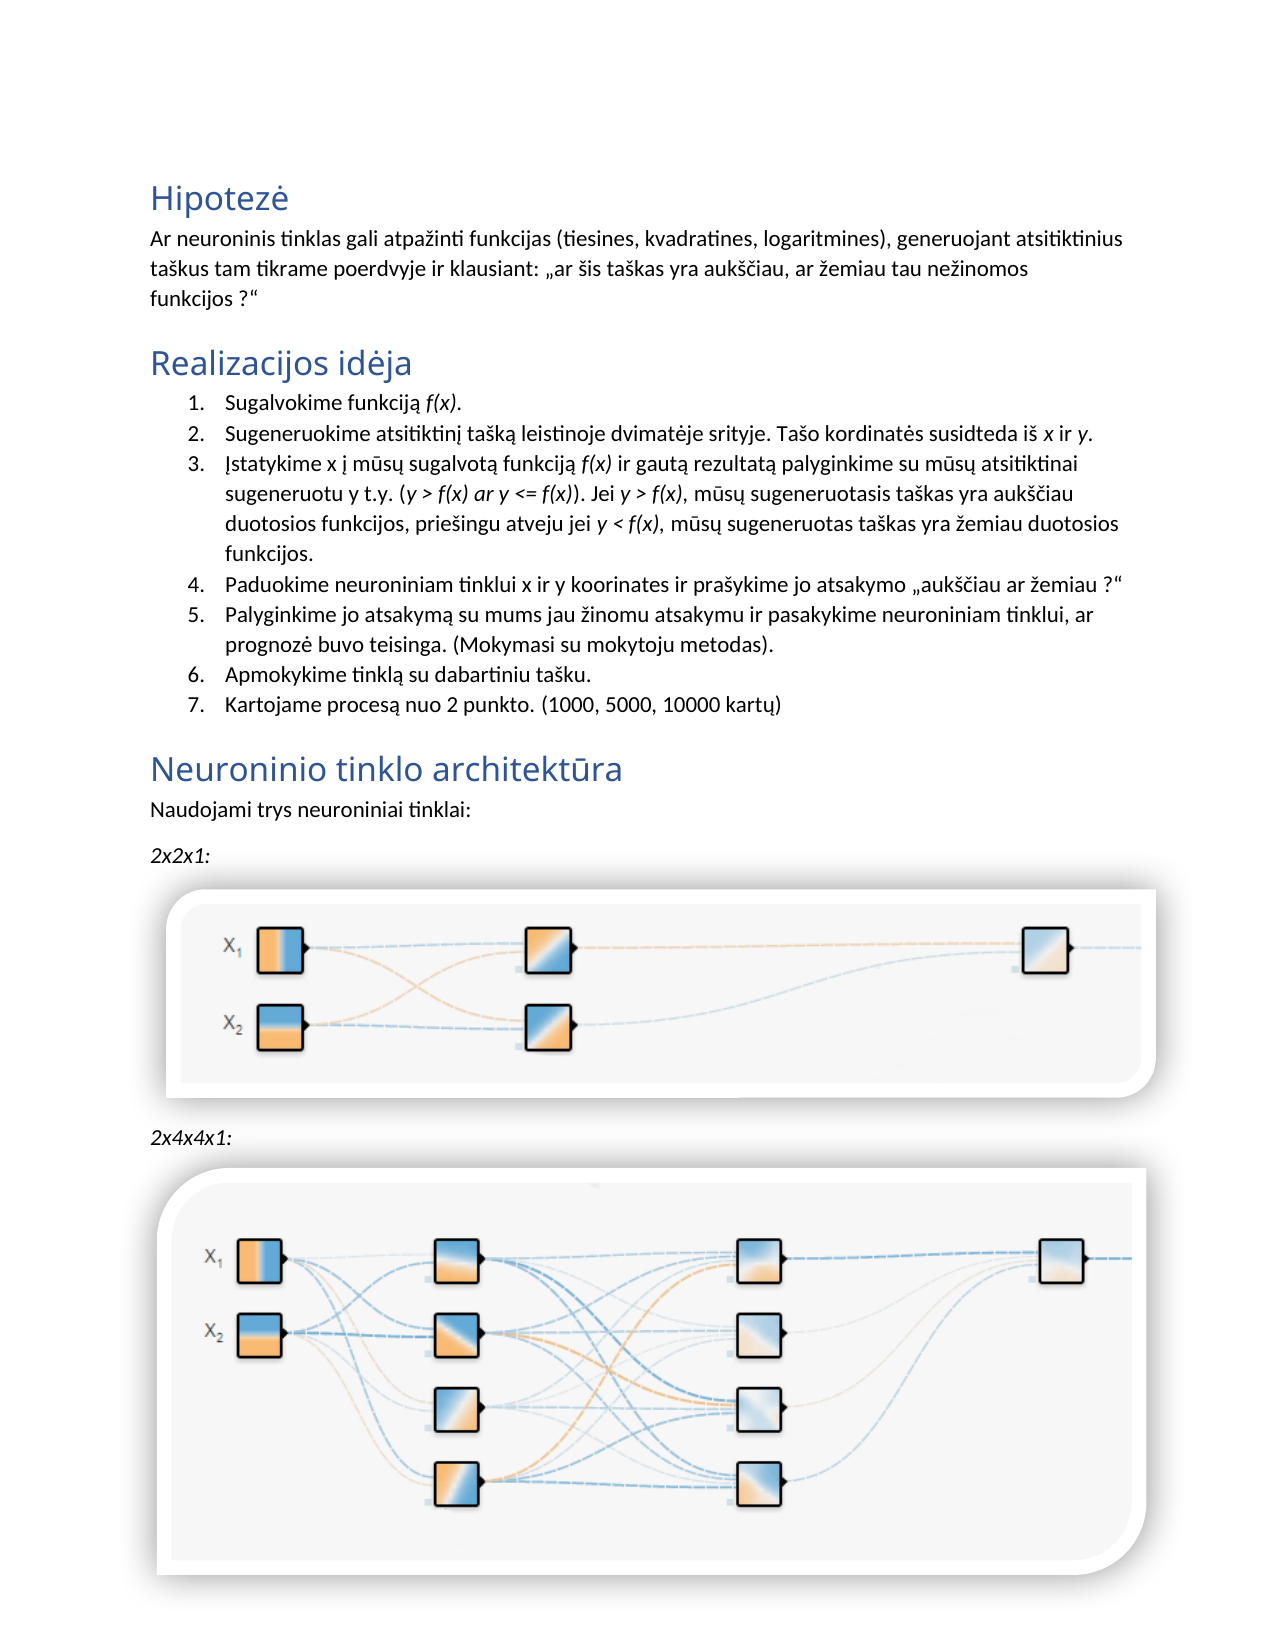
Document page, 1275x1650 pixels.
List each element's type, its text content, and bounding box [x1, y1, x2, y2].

text 2x2x1: [150, 842, 1125, 870]
list Palyginkime jo atsakymą su mums jau žinomu atsakymu ir pasakykime neuroniniam tinklui, ar prognozė buvo teisinga. (Mokymasi su mokytoju metodas). [187, 600, 1125, 658]
text Naudojami trys neuroniniai tinklai: [150, 795, 1125, 823]
picture [181, 904, 1141, 1083]
subtitle Neuroninio tinklo architektūra [150, 746, 1125, 791]
list Sugalvokime funkciją f(x). [187, 388, 1125, 417]
subtitle Hipotezė [150, 175, 1125, 220]
list Paduokime neuroniniam tinklui x ir y koorinates ir prašykime jo atsakymo „aukščiau ar žemiau ?“ [187, 570, 1125, 598]
list Įstatykime x į mūsų sugalvotą funkciją f(x) ir gautą rezultatą palyginkime su mūsų atsitiktinai sugeneruotu y t.y. (y > f(x) ar y <= f(x)). Jei y > f(x), mūsų sugeneruotasis taškas yra aukščiau duotosios funkcijos, priešingu atveju jei y < f(x), mūsų sugeneruotas taškas yra žemiau duotosios funkcijos. [187, 449, 1125, 568]
text 2x4x4x1: [150, 1123, 1125, 1151]
text Ar neuroninis tinklas gali atpažinti funkcijas (tiesines, kvadratines, logaritmines), generuojant atsitiktinius taškus tam tikrame poerdvyje ir klausiant: „ar šis taškas yra aukščiau, ar žemiau tau nežinomos funkcijos ?“ [150, 224, 1125, 312]
picture [172, 1183, 1131, 1560]
list Kartojame procesą nuo 2 punkto. (1000, 5000, 10000 kartų) [187, 691, 1125, 719]
list Sugeneruokime atsitiktinį tašką leistinoje dvimatėje srityje. Tašo kordinatės susidteda iš x ir y. [187, 419, 1125, 447]
list Apmokykime tinklą su dabartiniu tašku. [187, 660, 1125, 688]
subtitle Realizacijos idėja [150, 339, 1125, 385]
